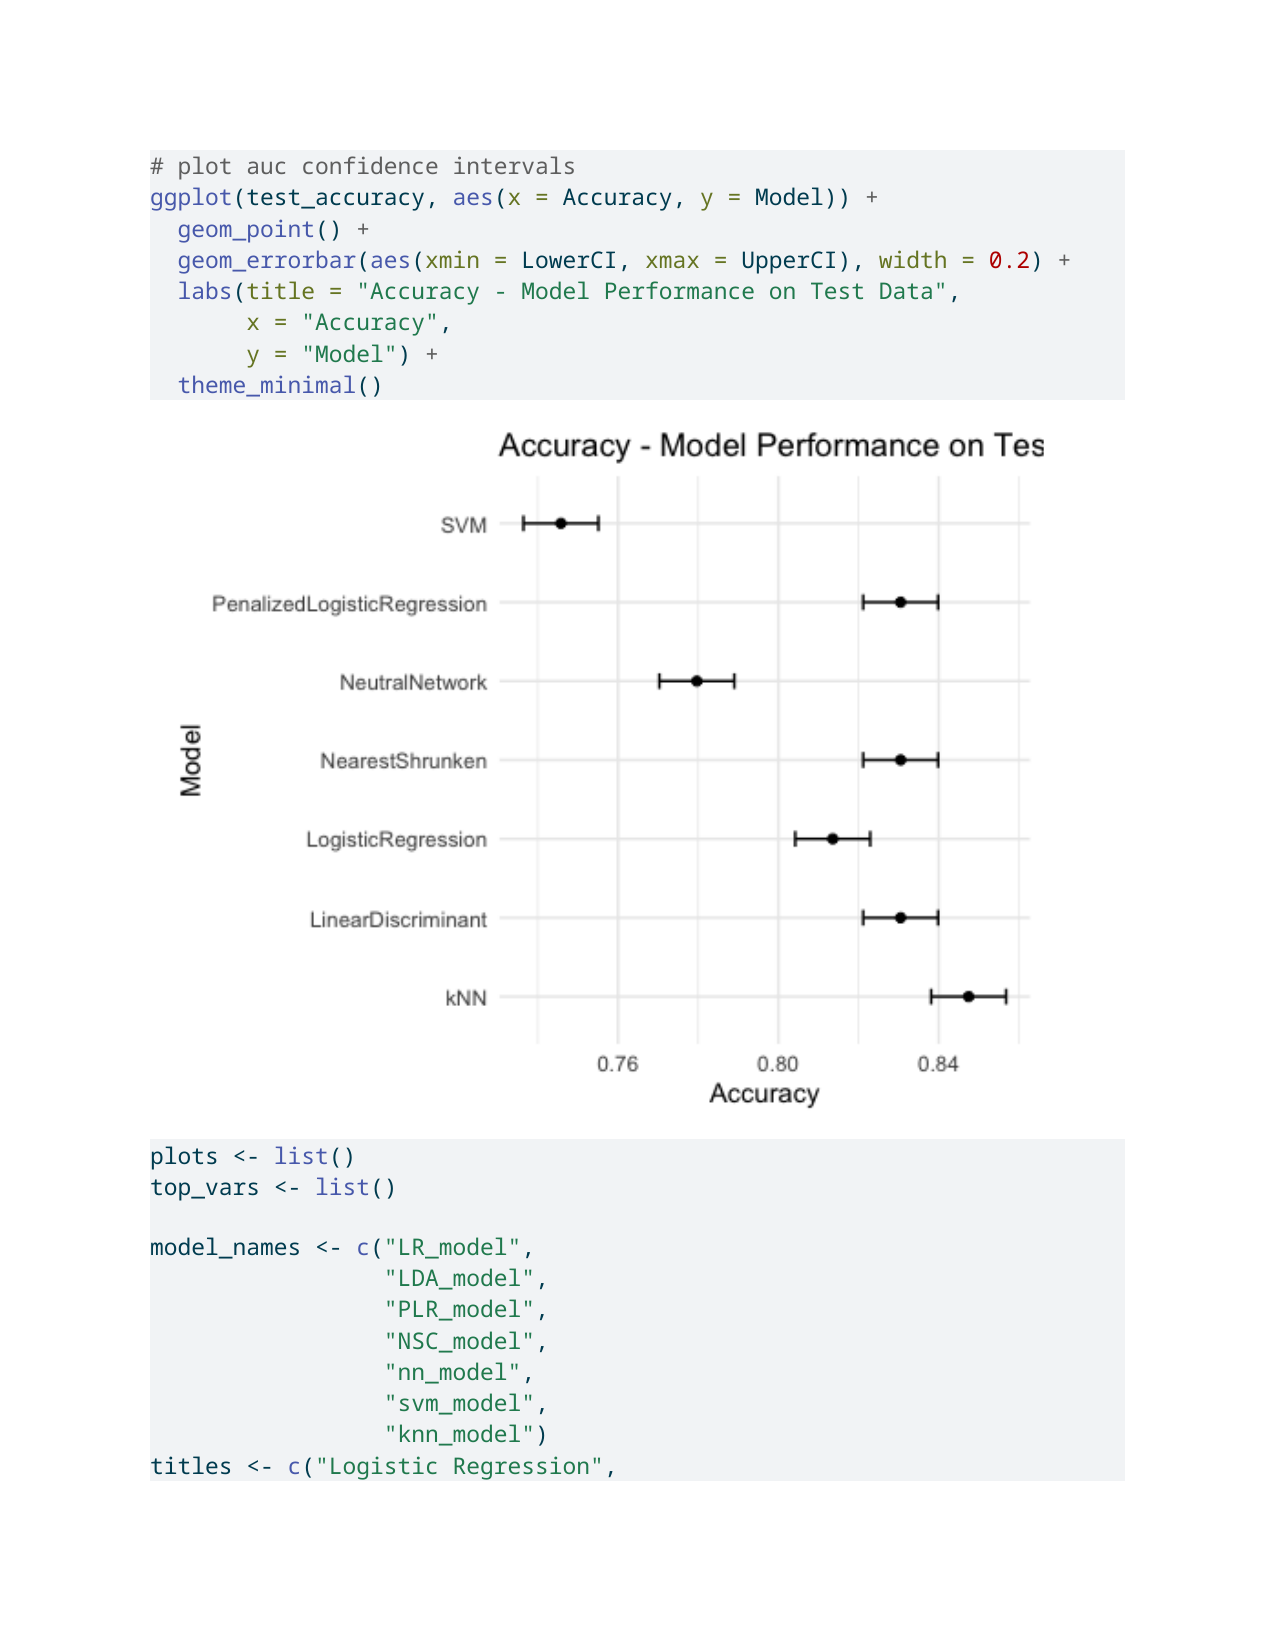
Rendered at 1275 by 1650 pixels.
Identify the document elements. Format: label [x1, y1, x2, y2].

text [150, 150, 1125, 400]
text [150, 1139, 1125, 1481]
picture [168, 420, 1044, 1121]
